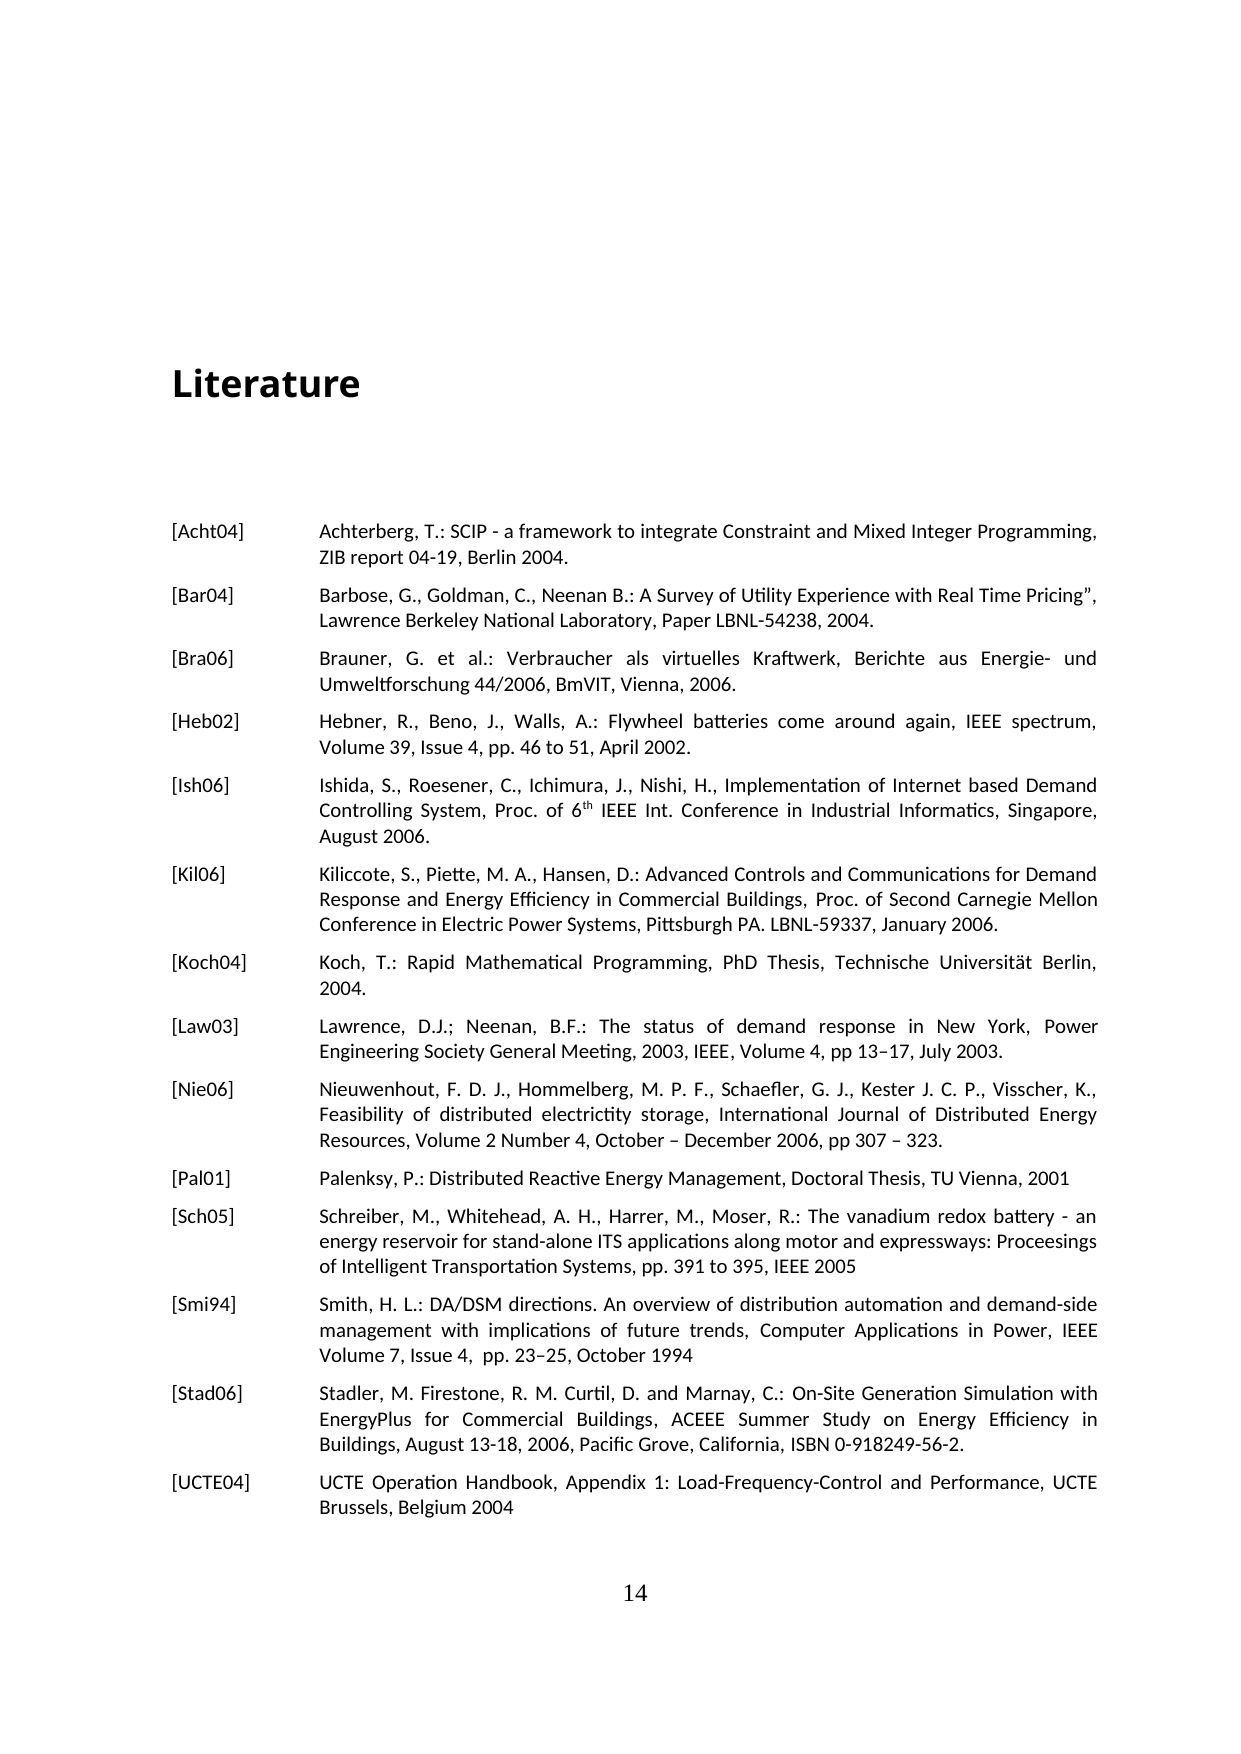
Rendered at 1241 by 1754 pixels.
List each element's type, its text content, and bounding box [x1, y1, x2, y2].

text [Law03] Lawrence, D.J.; Neenan, B.F.: The status of demand response in New York, Power Engineering Society General Meeting, 2003, IEEE, Volume 4, pp 13–17, July 2003. [171, 1013, 1098, 1064]
text [Sch05] Schreiber, M., Whitehead, A. H., Harrer, M., Moser, R.: The vanadium redox battery - an energy reservoir for stand-alone ITS applications along motor and expressways: Proceesings of Intelligent Transportation Systems, pp. 391 to 395, IEEE 2005 [171, 1203, 1098, 1279]
text [Ish06] Ishida, S., Roesener, C., Ichimura, J., Nishi, H., Implementation of Internet based Demand Controlling System, Proc. of 6th IEEE Int. Conference in Industrial Informatics, Singapore, August 2006. [171, 772, 1098, 848]
text Literature [171, 357, 1098, 408]
text [Heb02] Hebner, R., Beno, J., Walls, A.: Flywheel batteries come around again, IEEE spectrum, Volume 39, Issue 4, pp. 46 to 51, April 2002. [171, 709, 1098, 759]
text [Kil06] Kiliccote, S., Piette, M. A., Hansen, D.: Advanced Controls and Communications for Demand Response and Energy Efficiency in Commercial Buildings, Proc. of Second Carnegie Mellon Conference in Electric Power Systems, Pittsburgh PA. LBNL-59337, January 2006. [171, 861, 1098, 937]
text [Koch04] Koch, T.: Rapid Mathematical Programming, PhD Thesis, Technische Universität , 2004. [171, 949, 1098, 1000]
text [Smi94] Smith, H. L.: DA/DSM directions. An overview of distribution automation and demand-side management with implications of future trends, Computer Applications in Power, IEEE Volume 7, Issue 4, pp. 23–25, October 1994 [171, 1292, 1098, 1368]
text [Nie06] Nieuwenhout, F. D. J., Hommelberg, M. P. F., Schaefler, G. J., Kester J. C. P., Visscher, K., Feasibility of distributed electrictity storage, International Journal of Distributed Energy Resources, Volume 2 Number 4, October – December 2006, pp 307 – 323. [171, 1076, 1098, 1152]
text [Pal01] Palenksy, P.: Distributed Reactive Energy Management, Doctoral Thesis, TU Vienna, 2001 [171, 1165, 1098, 1190]
text [Stad06] Stadler, M. Firestone, R. M. Curtil, D. and Marnay, C.: On-Site Generation Simulation with EnergyPlus for Commercial Buildings, ACEEE Summer Study on Energy Efficiency in Buildings, August 13-18, 2006, Pacific Grove, California, ISBN 0-918249-56-2. [171, 1380, 1098, 1457]
text [Bra06] Brauner, G. et al.: Verbraucher als virtuelles Kraftwerk, Berichte aus Energie- und Umweltforschung 44/2006, BmVIT, Vienna, 2006. [171, 645, 1098, 696]
text [Acht04] Achterberg, T.: SCIP - a framework to integrate Constraint and Mixed Integer Programming, ZIB report 04-19, Berlin 2004. [171, 519, 1098, 569]
text [Bar04] Barbose, G., Goldman, C., Neenan B.: A Survey of Utility Experience with Real Time Pricing”, National Laboratory, Paper LBNL-54238, 2004. [171, 582, 1098, 633]
text [UCTE04] UCTE Operation Handbook, Appendix 1: Load-Frequency-Control and Performance, UCTE 2004 [171, 1469, 1098, 1520]
